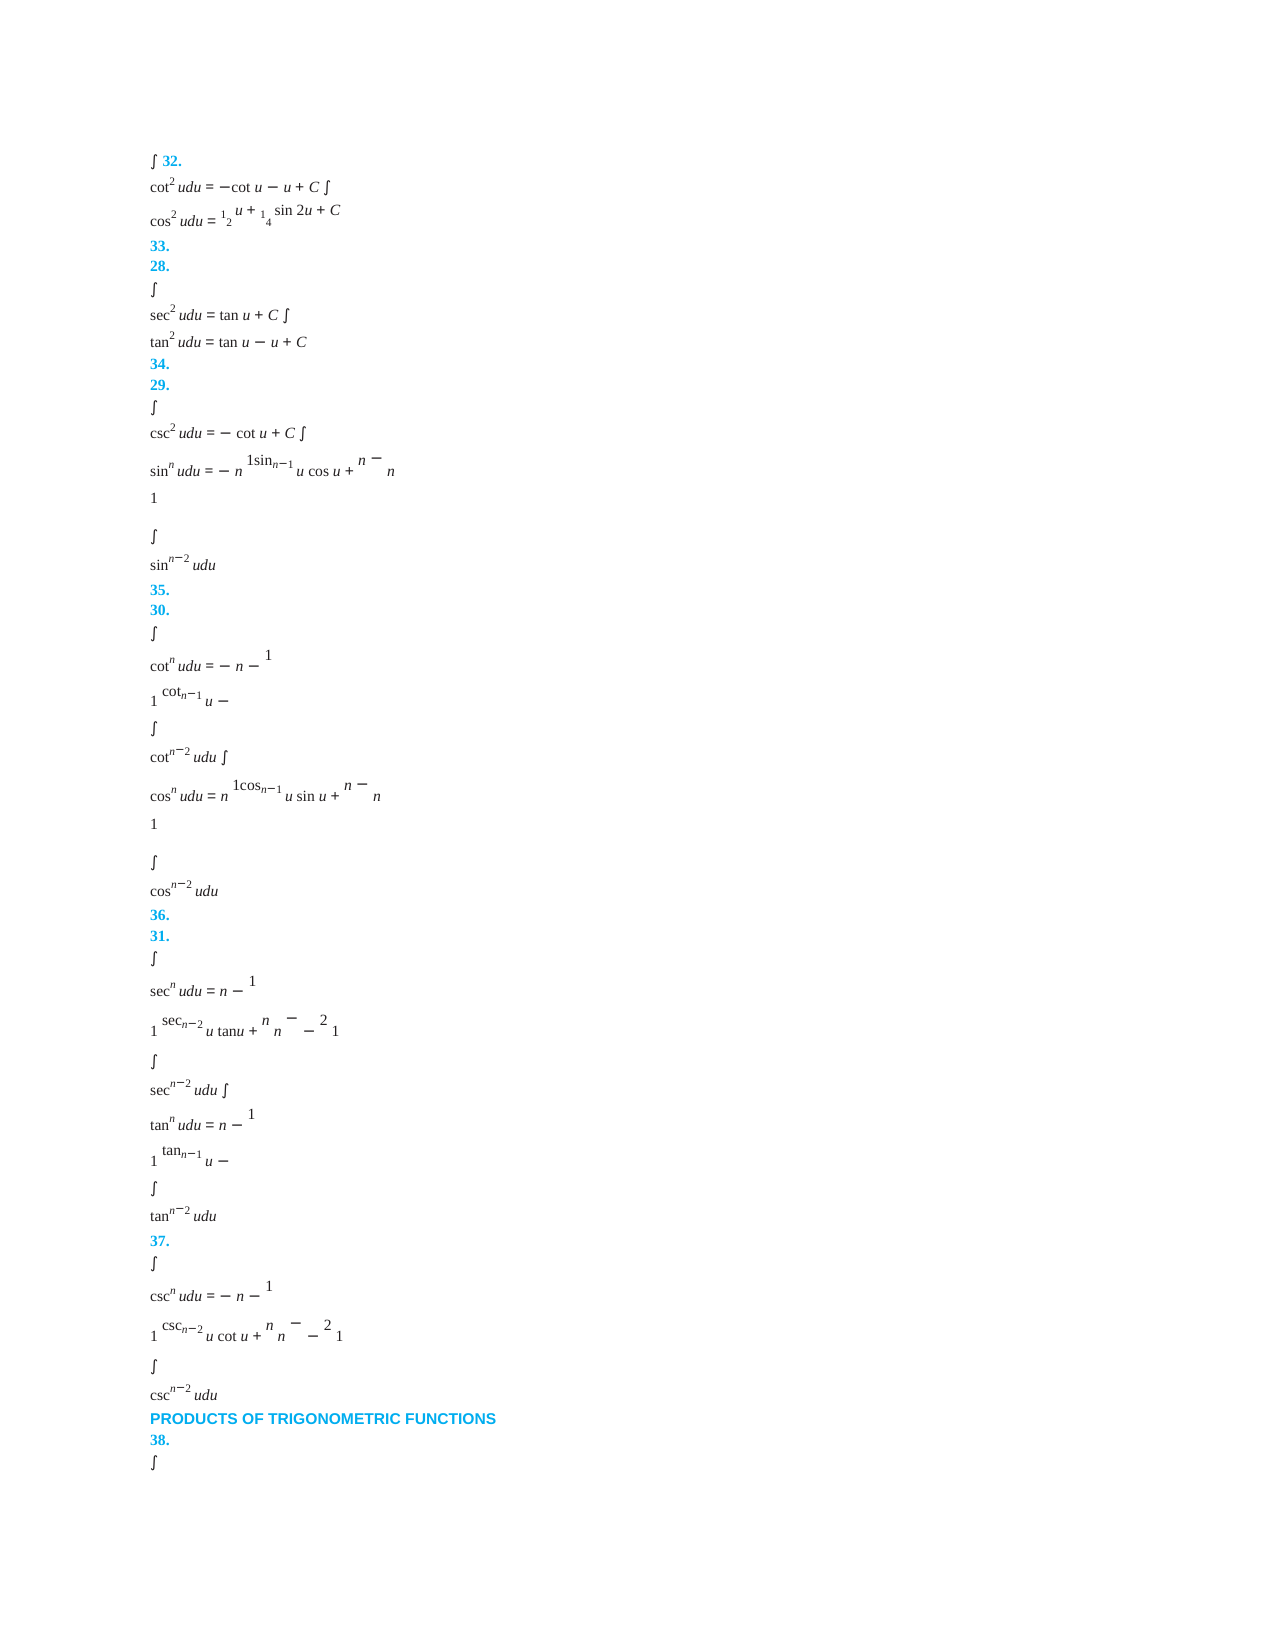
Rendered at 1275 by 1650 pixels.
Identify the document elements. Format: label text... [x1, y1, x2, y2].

text 37. [150, 1232, 1125, 1249]
text sinn−2 udu [150, 549, 1125, 576]
text ∫ 32. [150, 150, 1125, 171]
text 1 cscn−2 u cot u + n n − − 2 1 [150, 1312, 1125, 1349]
text cotn−2 udu ∫ [150, 742, 1125, 769]
text ∫ [150, 396, 1125, 417]
text 1 [150, 815, 1125, 846]
text ∫ [150, 1252, 1125, 1273]
text cscn udu = − n − 1 [150, 1277, 1125, 1308]
text ∫ [150, 525, 1125, 546]
text 1 secn−2 u tanu + n n − − 2 1 [150, 1007, 1125, 1044]
text secn udu = n − 1 [150, 971, 1125, 1003]
text cscn−2 udu [150, 1379, 1125, 1406]
text tann udu = n − 1 [150, 1105, 1125, 1136]
text cot2 udu = −cot u − u + C ∫ [150, 174, 1125, 197]
text ∫ [150, 278, 1125, 299]
text cos2 udu = 12 u + 14 sin 2u + C [150, 201, 1125, 232]
text cosn−2 udu [150, 875, 1125, 902]
text PRODUCTS OF TRIGONOMETRIC FUNCTIONS [150, 1410, 1125, 1428]
text ∫ [150, 1451, 1125, 1472]
text ∫ [150, 1049, 1125, 1071]
text secn−2 udu ∫ [150, 1074, 1125, 1101]
text 30. [150, 601, 1125, 619]
text 28. [150, 257, 1125, 275]
text 29. [150, 376, 1125, 393]
text csc2 udu = − cot u + C ∫ [150, 421, 1125, 443]
text ∫ [150, 717, 1125, 738]
text 1 cotn−1 u − [150, 682, 1125, 713]
text sinn udu = − n 1sinn−1 u cos u + n − n [150, 447, 1125, 484]
text 33. [150, 237, 1125, 255]
text 36. [150, 906, 1125, 924]
text 1 tann−1 u − [150, 1141, 1125, 1172]
text 38. [150, 1431, 1125, 1448]
text ∫ [150, 621, 1125, 643]
text ∫ [150, 1355, 1125, 1376]
text 35. [150, 580, 1125, 598]
text 34. [150, 355, 1125, 373]
text 1 [150, 489, 1125, 521]
text ∫ [150, 947, 1125, 968]
text 31. [150, 927, 1125, 944]
text cotn udu = − n − 1 [150, 646, 1125, 677]
text tan2 udu = tan u − u + C [150, 329, 1125, 352]
text tann−2 udu [150, 1201, 1125, 1228]
text ∫ [150, 851, 1125, 872]
text cosn udu = n 1cosn−1 u sin u + n − n [150, 773, 1125, 809]
text sec2 udu = tan u + C ∫ [150, 302, 1125, 325]
text ∫ [150, 1176, 1125, 1198]
